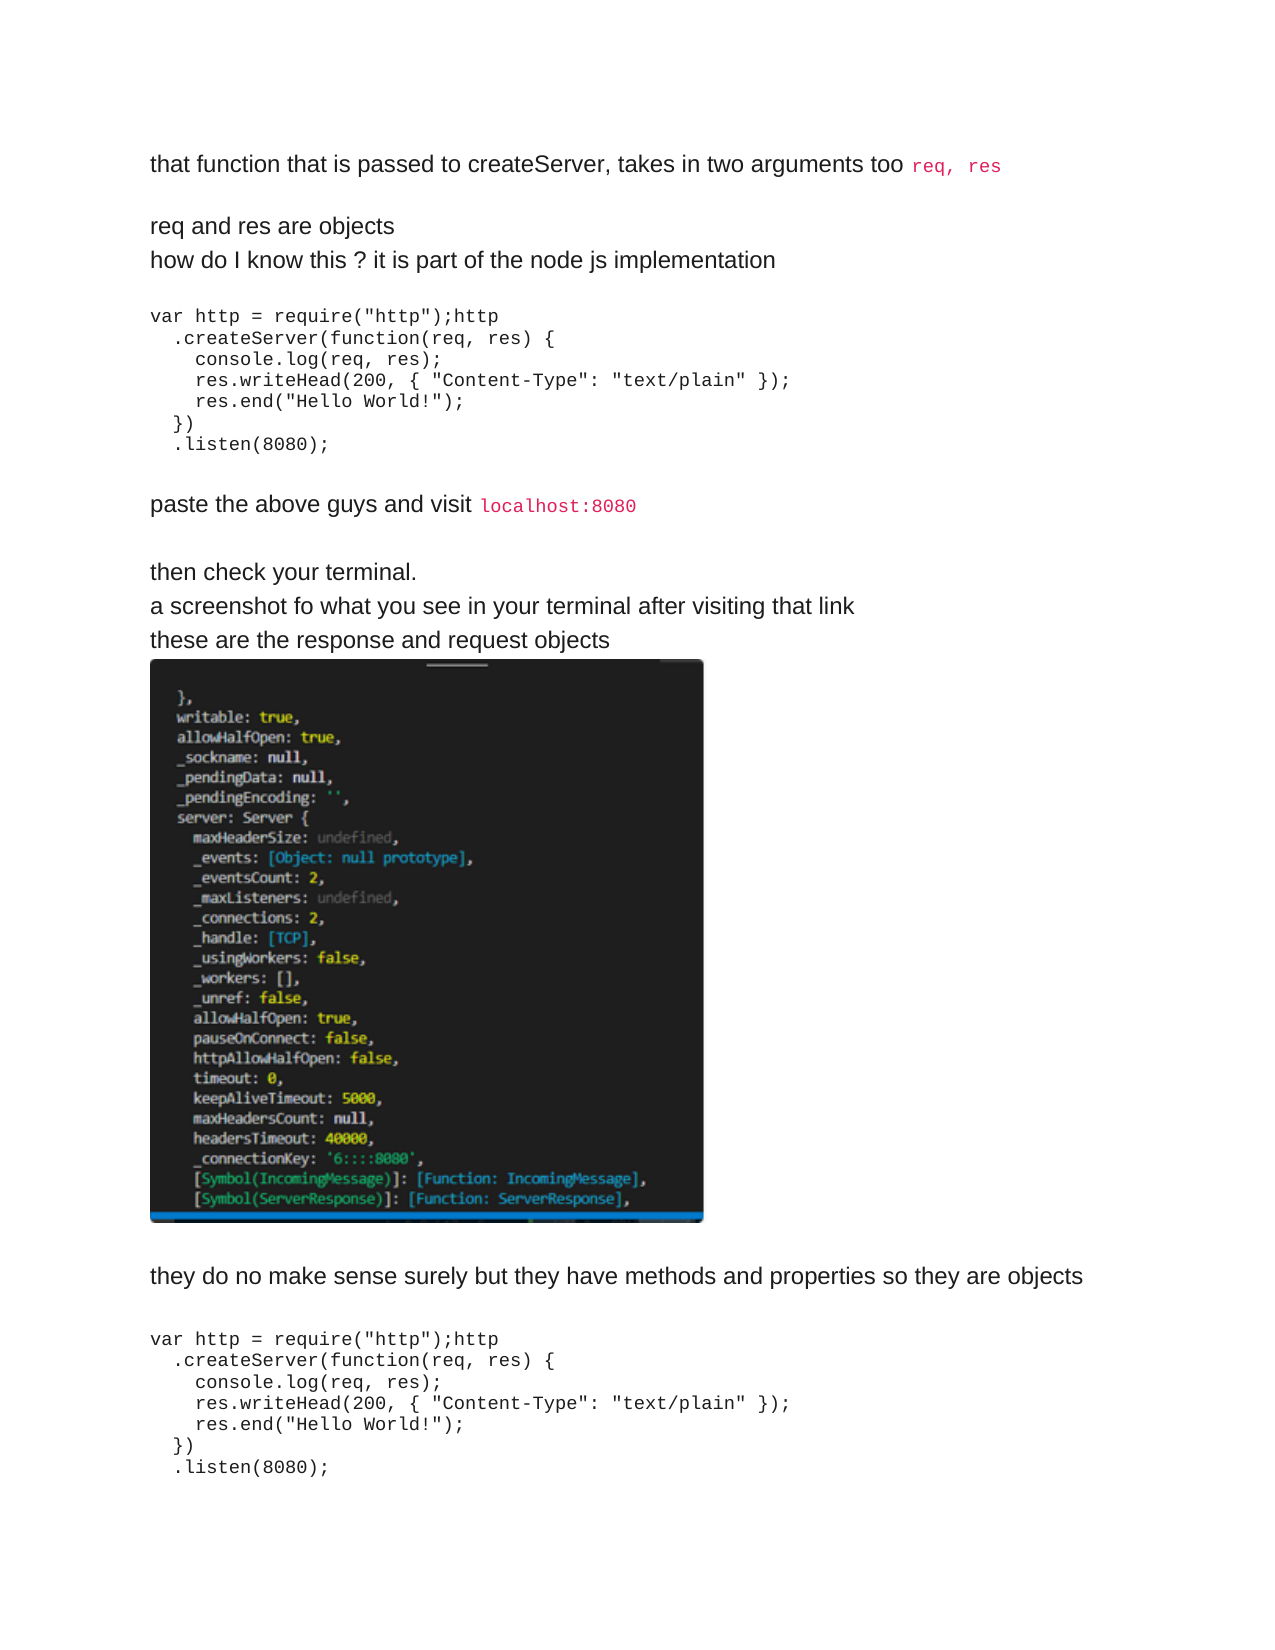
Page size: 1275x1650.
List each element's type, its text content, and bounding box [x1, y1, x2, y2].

text that function that is passed to createServer, takes in two arguments too req, res [150, 150, 1125, 178]
text paste the above guys and visit localhost:8080 [150, 490, 1125, 518]
text how do I know this ? it is part of the node js implementation [150, 246, 1125, 273]
text var http = require("http");http .createServer(function(req, res) { console.log(req, res); res.writeHead(200, { "Content-Type": "text/plain" }); res.end("Hello World!"); }) .listen(8080); [150, 1330, 1125, 1479]
text req and res are objects [150, 212, 1125, 239]
picture [150, 659, 707, 1223]
text var http = require("http");http .createServer(function(req, res) { console.log(req, res); res.writeHead(200, { "Content-Type": "text/plain" }); res.end("Hello World!"); }) .listen(8080); [150, 307, 1125, 456]
text these are the response and request objects [150, 626, 1125, 653]
text they do no make sense surely but they have methods and properties so they are objects [150, 1262, 1125, 1290]
text then check your terminal. [150, 558, 1125, 586]
text a screenshot fo what you see in your terminal after visiting that link [150, 592, 1125, 619]
